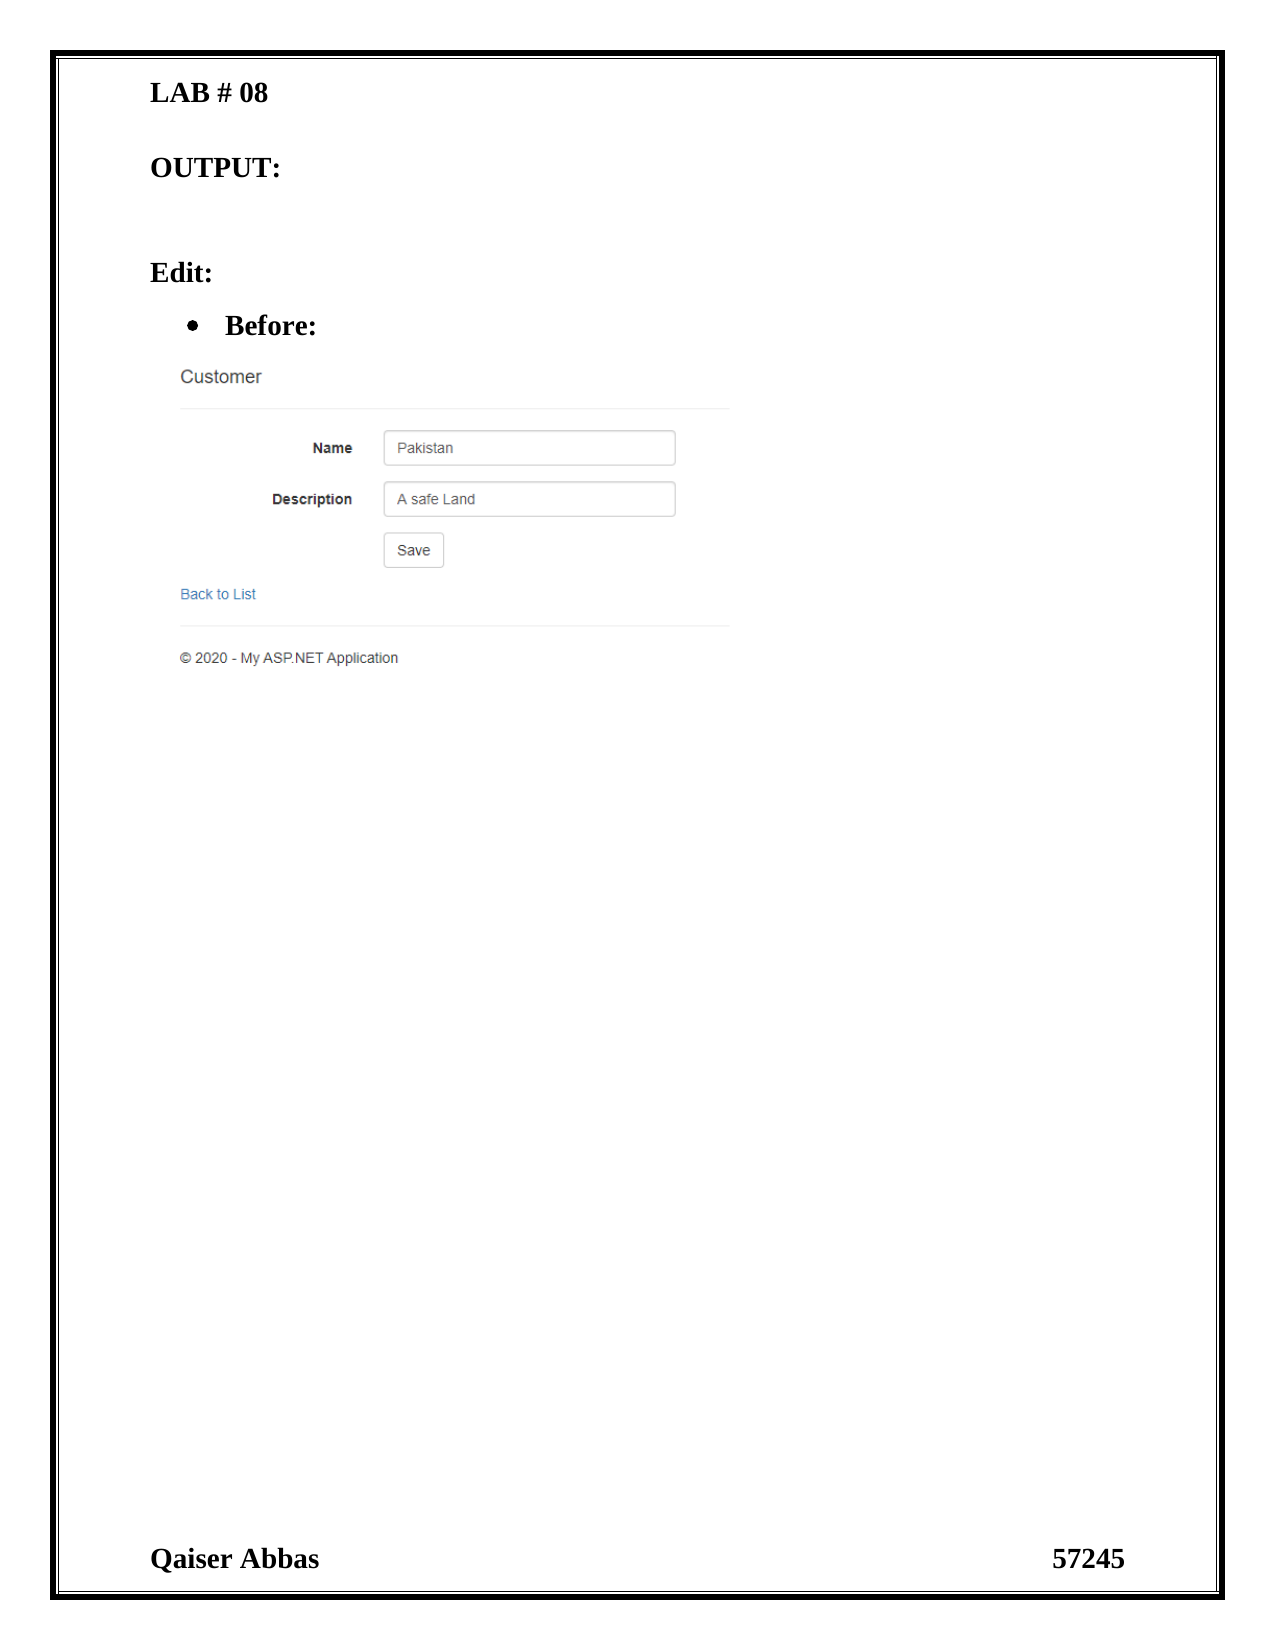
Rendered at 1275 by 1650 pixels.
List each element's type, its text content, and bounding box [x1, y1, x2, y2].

picture [150, 361, 730, 687]
text OUTPUT: [150, 150, 1125, 183]
text Edit: [150, 256, 1125, 289]
list Before: [187, 308, 1125, 342]
